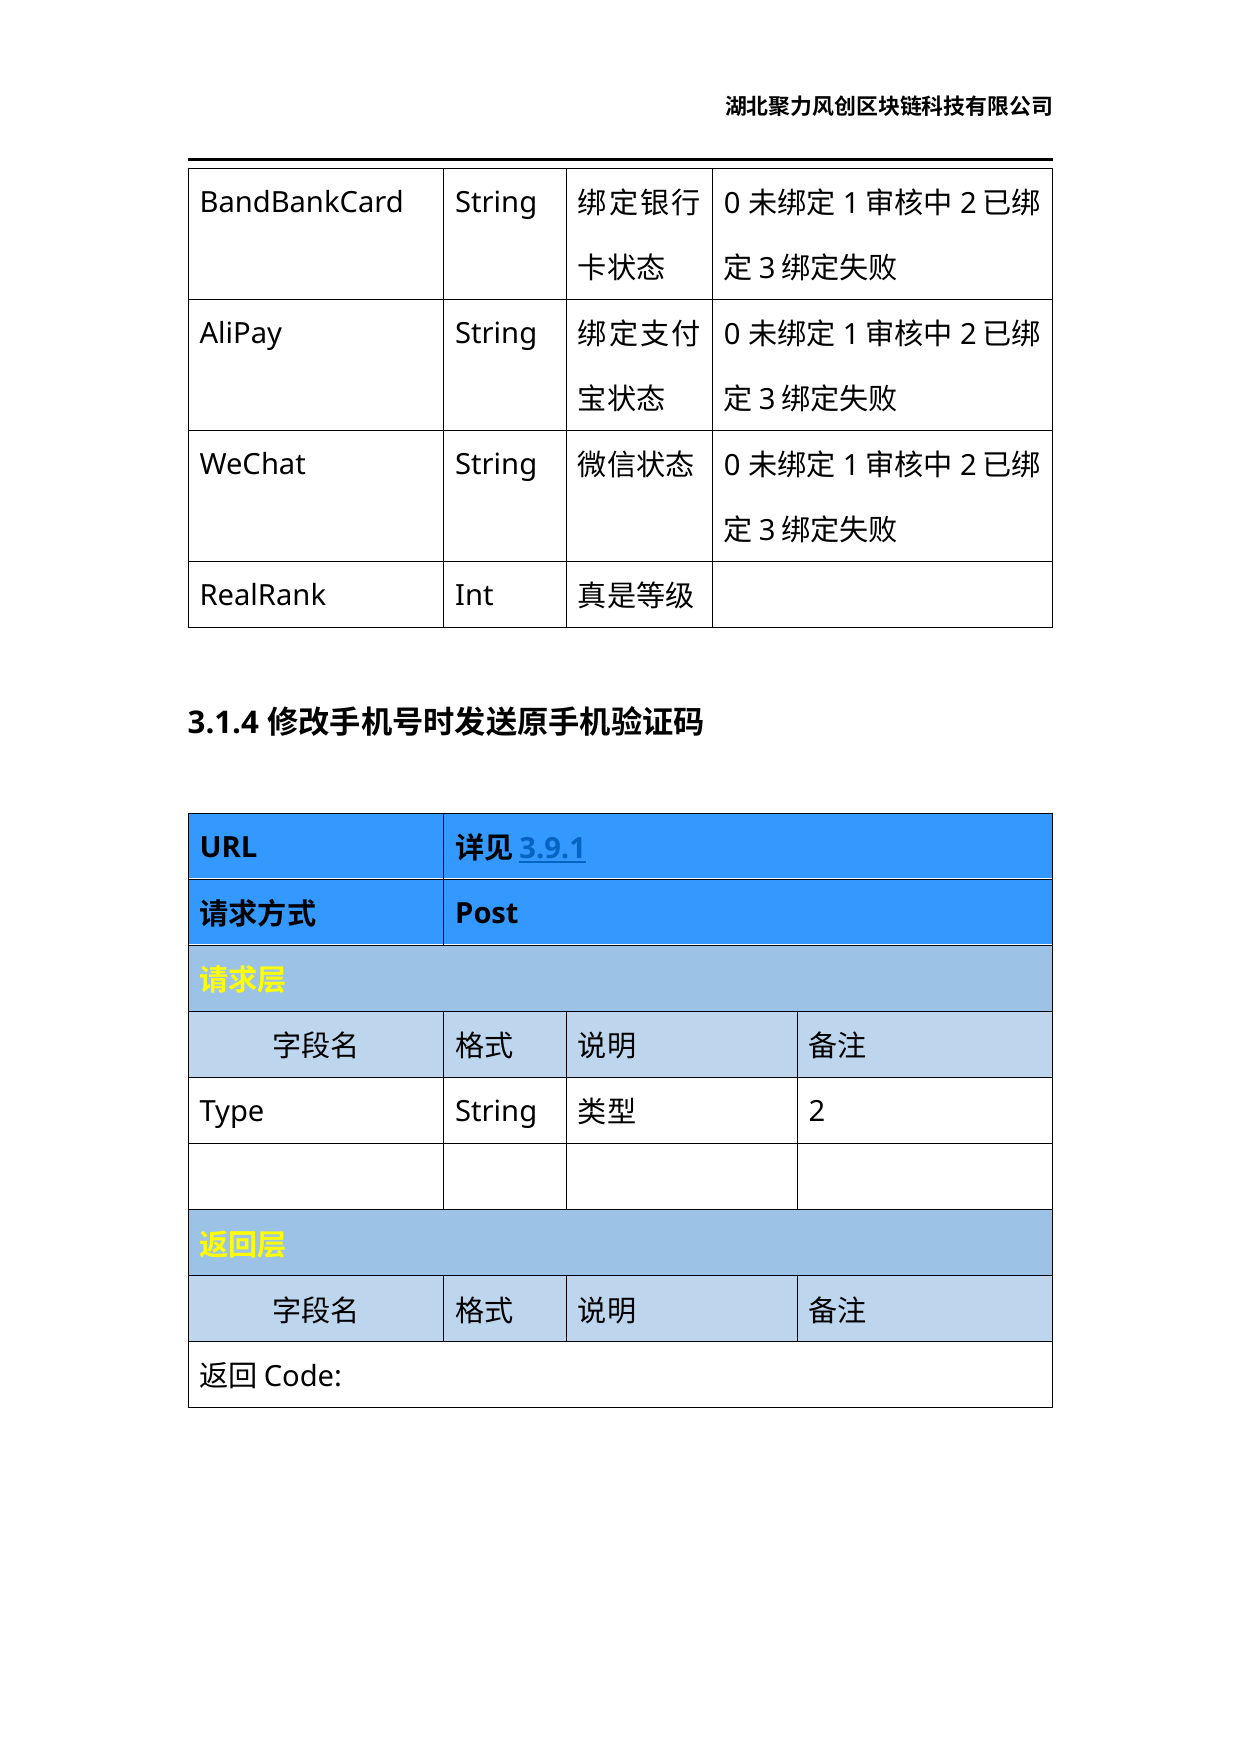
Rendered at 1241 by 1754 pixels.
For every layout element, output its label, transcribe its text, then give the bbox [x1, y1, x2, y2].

table_cell 类型 [567, 1078, 797, 1143]
table_header URL [189, 814, 443, 878]
table_cell [444, 1144, 566, 1209]
table_cell [567, 1144, 797, 1209]
table_cell 2 [798, 1078, 1052, 1143]
table_cell [189, 1144, 443, 1209]
table_cell 说明 [567, 1276, 797, 1341]
table_cell 0 未绑定 1审核中 2已绑定3绑定失败 [713, 169, 1052, 298]
table_cell 绑定银行卡状态 [567, 169, 712, 298]
table_cell Post [444, 880, 1052, 944]
table_cell [798, 1144, 1052, 1209]
table_cell BandBankCard [189, 169, 443, 298]
table_cell 字段名 [189, 1276, 443, 1341]
table_cell [713, 562, 1052, 627]
table_cell 返回Code: [189, 1342, 1052, 1407]
table_cell String [444, 169, 566, 298]
table_cell 请求层 [189, 946, 1052, 1011]
table_cell WeChat [189, 431, 443, 561]
table_cell 0 未绑定 1审核中 2已绑定3绑定失败 [713, 431, 1052, 561]
table_cell 微信状态 [567, 431, 712, 561]
table_cell 格式 [444, 1276, 566, 1341]
table_cell 备注 [798, 1276, 1052, 1341]
table_cell RealRank [189, 562, 443, 627]
table_cell Int [444, 562, 566, 627]
table_cell 绑定支付宝状态 [567, 300, 712, 429]
table_cell String [444, 1078, 566, 1143]
table_cell String [444, 431, 566, 561]
table_header 详见3.9.1 [444, 814, 1052, 878]
subtitle 3.1.4 修改手机号时发送原手机验证码 [187, 687, 1053, 752]
table_cell Type [189, 1078, 443, 1143]
table_cell 真是等级 [567, 562, 712, 627]
table_cell 说明 [567, 1012, 797, 1077]
table_cell AliPay [189, 300, 443, 429]
table_cell 格式 [444, 1012, 566, 1077]
table_cell 备注 [798, 1012, 1052, 1077]
table_cell String [444, 300, 566, 429]
table_cell 请求方式 [189, 880, 443, 944]
table_cell 0 未绑定 1审核中 2已绑定3绑定失败 [713, 300, 1052, 429]
table_cell 字段名 [189, 1012, 443, 1077]
table_cell 返回层 [189, 1210, 1052, 1275]
